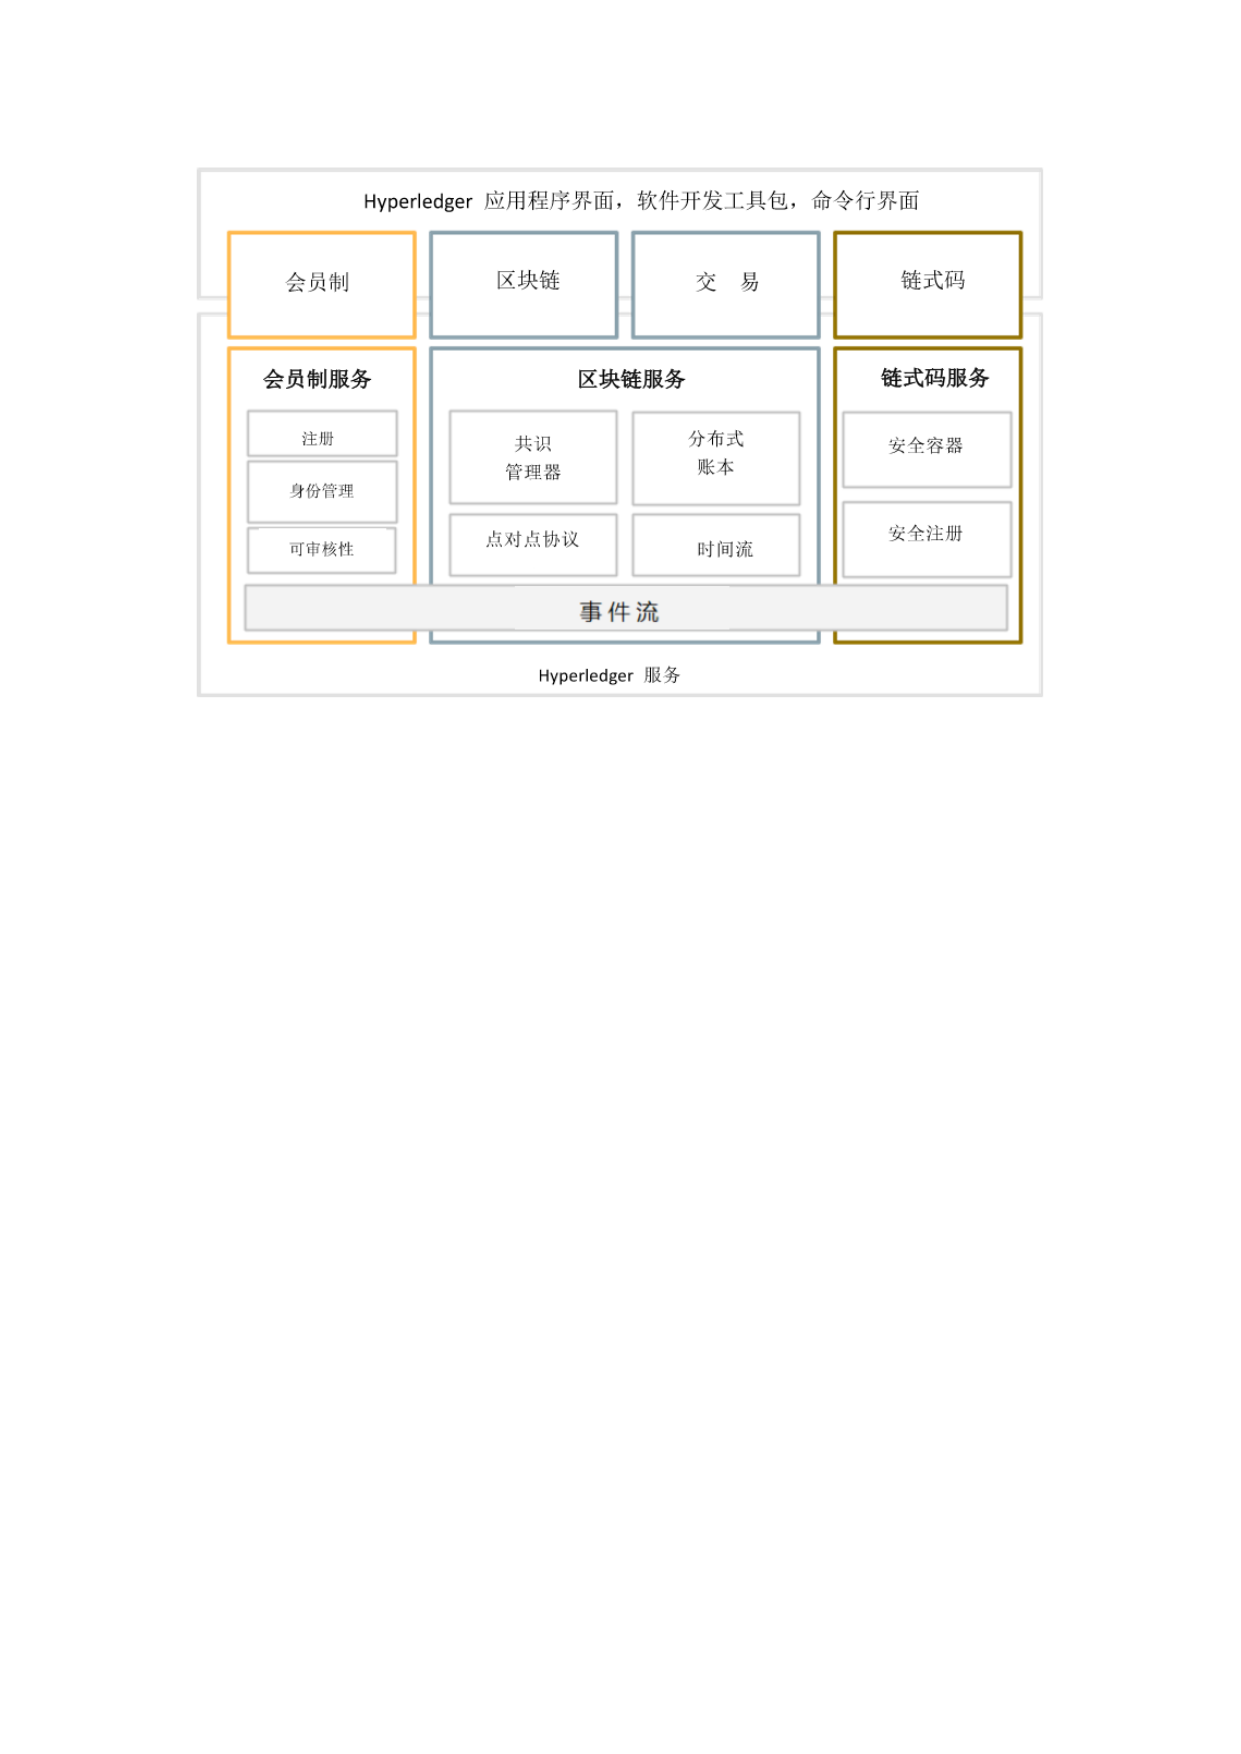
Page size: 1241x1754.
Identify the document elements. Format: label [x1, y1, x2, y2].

picture [187, 161, 1053, 707]
